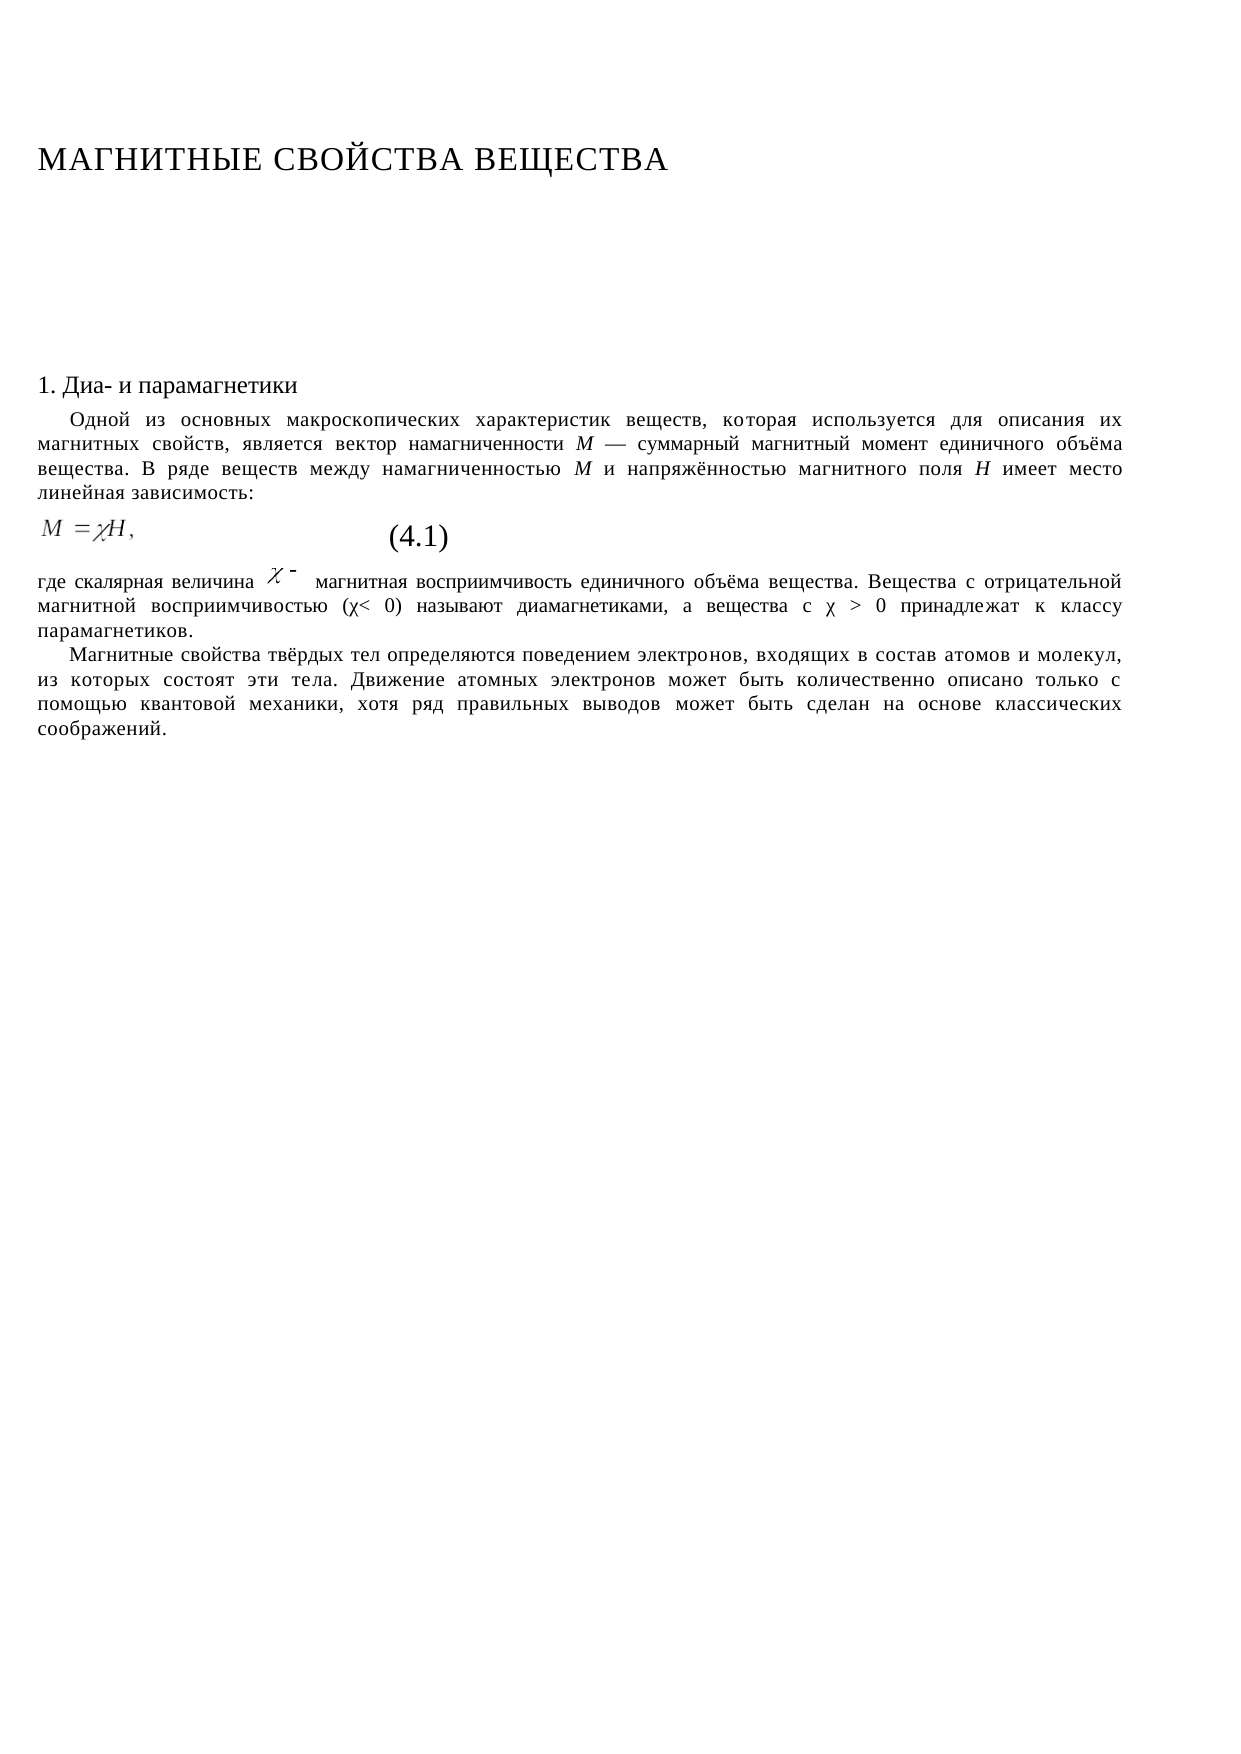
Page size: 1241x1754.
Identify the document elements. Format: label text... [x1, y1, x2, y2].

text 1. Диа- и парамагнетики [37, 371, 1155, 399]
text (4.1) [37, 513, 1155, 553]
text МАГНИТНЫЕ СВОЙСТВА ВЕЩЕСТВА [37, 139, 1155, 177]
text Одной из основных макроскопических характеристик веществ, которая используется для описания их магнитных свойств, является вектор намагниченности М — суммарный магнитный момент единичного объёма вещества. В ряде веществ между намагниченностью М и напряжённостью магнитного поля Н имеет место линейная зависимость: [37, 407, 1123, 505]
text Магнитные свойства твёрдых тел определяются поведением электронов, входящих в состав атомов и молекул, из которых состоят эти тела. Движение атомных электронов может быть количественно описано только с помощью квантовой механики, хотя ряд правильных выводов может быть сделан на основе классических соображений. [37, 642, 1123, 740]
text где скалярная величина магнитная восприимчивость единичного объёма вещества. Вещества с отрицательной магнитной восприимчивостью (χ< 0) называют диамагнетиками, а вещества с χ > 0 принадлежат к классу парамагнетиков. [37, 569, 1123, 642]
